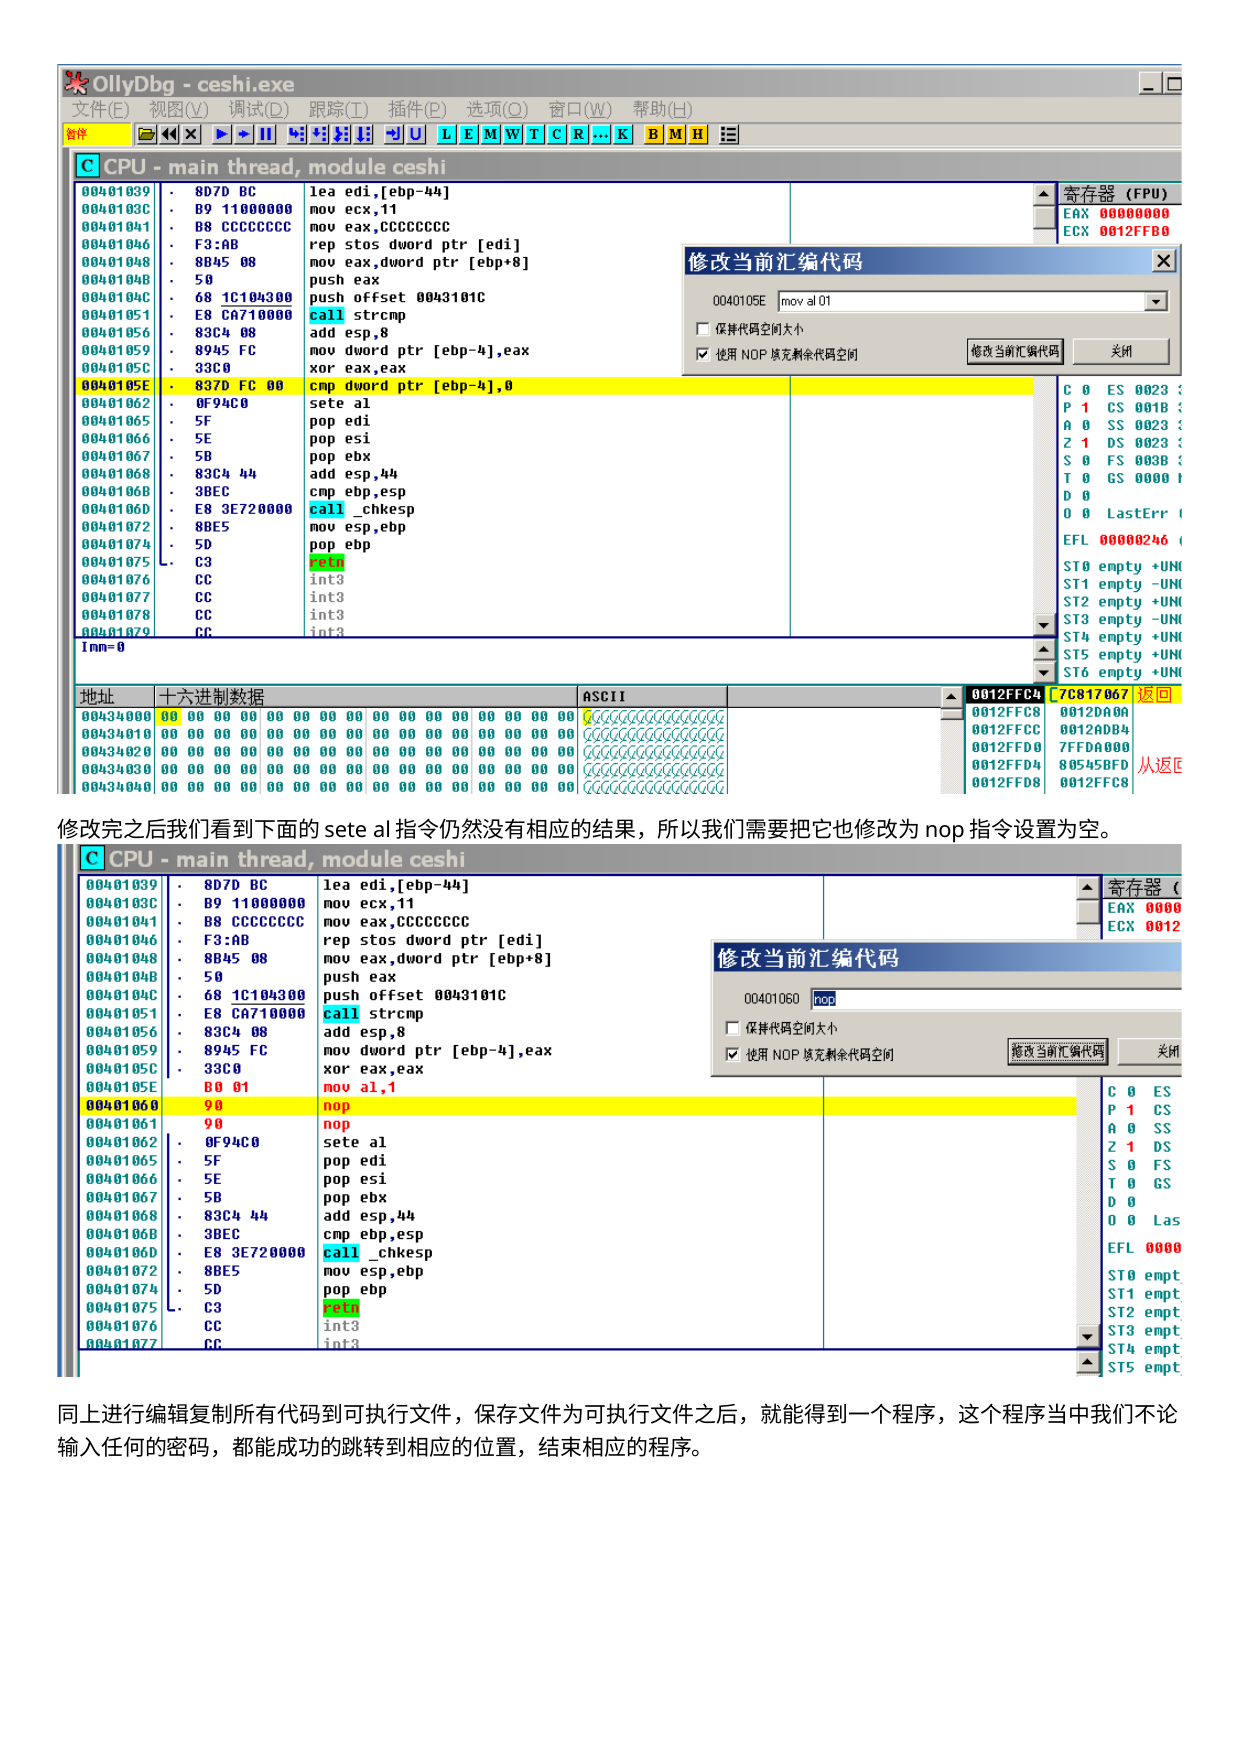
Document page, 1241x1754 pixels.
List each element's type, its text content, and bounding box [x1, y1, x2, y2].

text 修改完之后我们看到下面的sete al指令仍然没有相应的结果，所以我们需要把它也修改为nop指令设置为空。 [57, 812, 1183, 844]
picture [57, 844, 1182, 1377]
text 同上进行编辑复制所有代码到可执行文件，保存文件为可执行文件之后，就能得到一个程序，这个程序当中我们不论输入任何的密码，都能成功的跳转到相应的位置，结束相应的程序。 [57, 1397, 1183, 1462]
picture [57, 64, 1182, 794]
